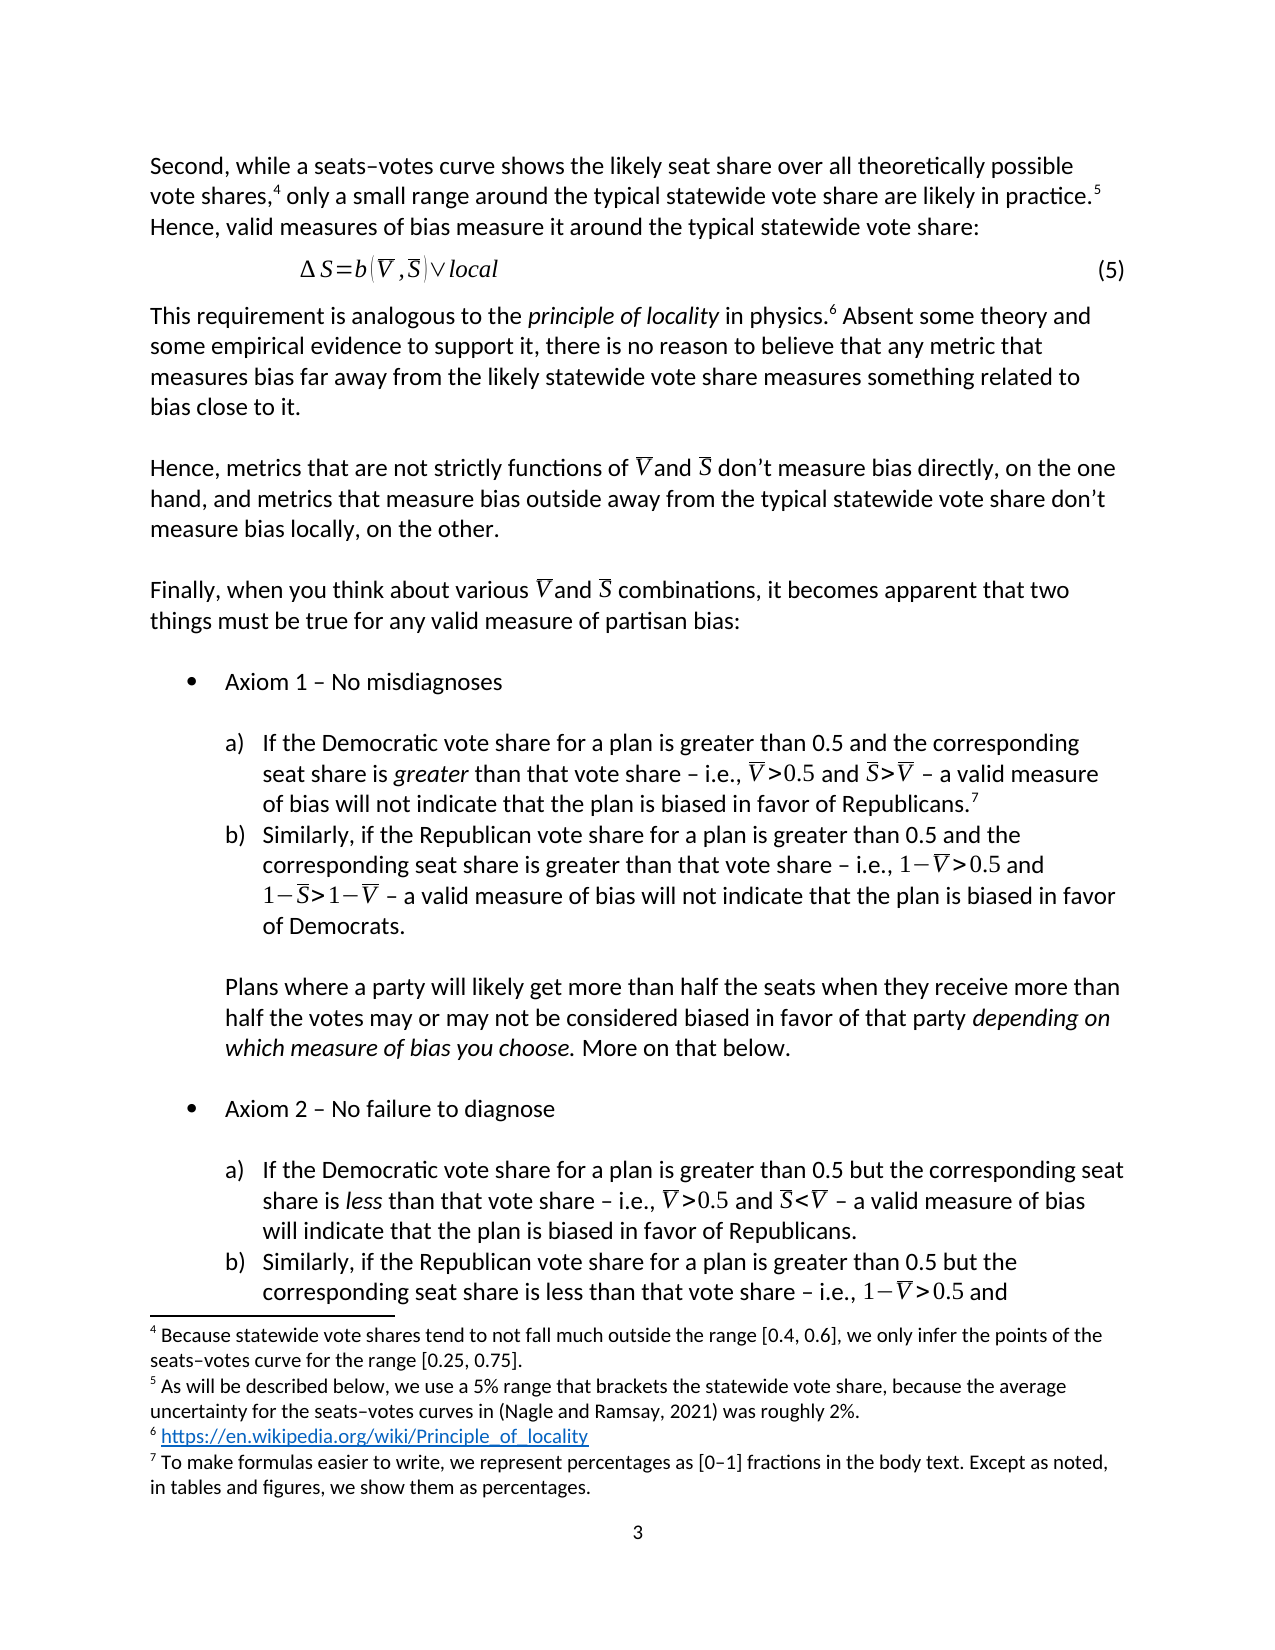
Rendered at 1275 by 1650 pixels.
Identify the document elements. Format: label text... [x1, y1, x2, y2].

list If the Democratic vote share for a plan is greater than 0.5 but the corresponding seat share is less than that vote share – i.e., and – a valid measure of bias will indicate that the plan is biased in favor of Republicans. [225, 1154, 1125, 1246]
text (5) [150, 254, 1125, 285]
list Axiom 2 – No failure to diagnose [187, 1093, 1125, 1124]
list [225, 1246, 1125, 1307]
list Similarly, if the Republican vote share for a plan is greater than 0.5 and the corresponding seat share is greater than that vote share – i.e., and – a valid measure of bias will not indicate that the plan is biased in favor of Democrats. [225, 819, 1125, 941]
list Axiom 1 – No misdiagnoses [187, 666, 1125, 697]
list If the Democratic vote share for a plan is greater than 0.5 and the corresponding seat share is greater than that vote share – i.e., and – a valid measure of bias will not indicate that the plan is biased in favor of Republicans. [225, 727, 1125, 819]
text Second, while a seats–votes curve shows the likely seat share over all theoretically possible vote shares, only a small range around the typical statewide vote share are likely in practice. Hence, valid measures of bias measure it around the typical statewide vote share: [150, 150, 1125, 242]
text This requirement is analogous to the principle of locality in physics. Absent some theory and some empirical evidence to support it, there is no reason to believe that any metric that measures bias far away from the likely statewide vote share measures something related to bias close to it. [150, 300, 1125, 422]
text Finally, when you think about various and combinations, it becomes apparent that two things must be true for any valid measure of partisan bias: [150, 574, 1125, 636]
text Plans where a party will likely get more than half the seats when they receive more than half the votes may or may not be considered biased in favor of that party depending on which measure of bias you choose. More on that below. [225, 971, 1125, 1063]
text Hence, metrics that are not strictly functions of and don’t measure bias directly, on the one hand, and metrics that measure bias outside away from the typical statewide vote share don’t measure bias locally, on the other. [150, 452, 1125, 544]
